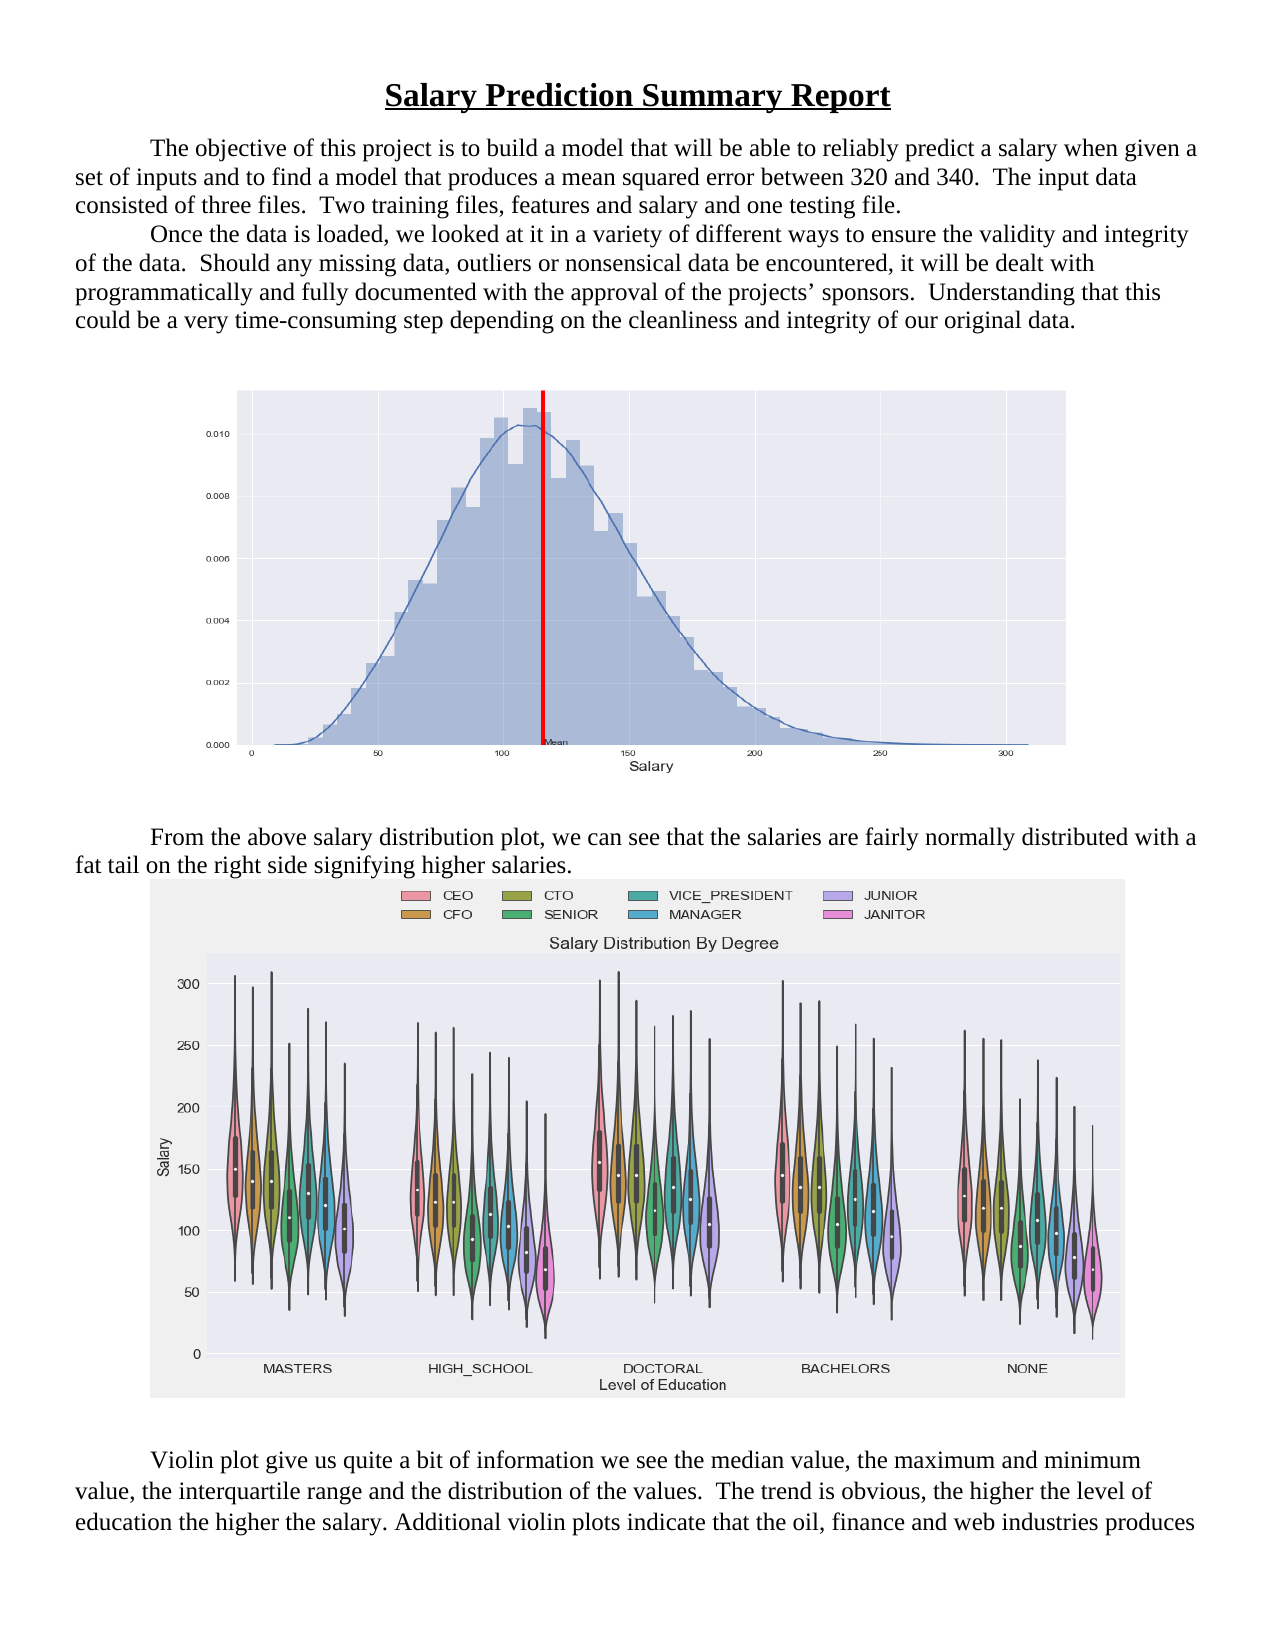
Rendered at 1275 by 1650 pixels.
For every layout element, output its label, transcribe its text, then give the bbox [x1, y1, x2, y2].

text From the above salary distribution plot, we can see that the salaries are fairly normally distributed with a fat tail on the right side signifying higher salaries. [75, 822, 1200, 879]
text Once the data is loaded, we looked at it in a variety of different ways to ensure the validity and integrity of the data. Should any missing data, outliers or nonsensical data be encountered, it will be dealt with programmatically and fully documented with the approval of the projects’ sponsors. Understanding that this could be a very time-consuming step depending on the cleanliness and integrity of our original data. [75, 219, 1200, 334]
text The objective of this project is to build a model that will be able to reliably predict a salary when given a set of inputs and to find a model that produces a mean squared error between 320 and 340. The input data consisted of three files. Two training files, features and salary and one testing file. [75, 133, 1200, 219]
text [75, 1445, 1200, 1536]
text Salary Prediction Summary Report [75, 75, 1200, 113]
picture [150, 879, 1125, 1398]
picture [103, 334, 1172, 803]
